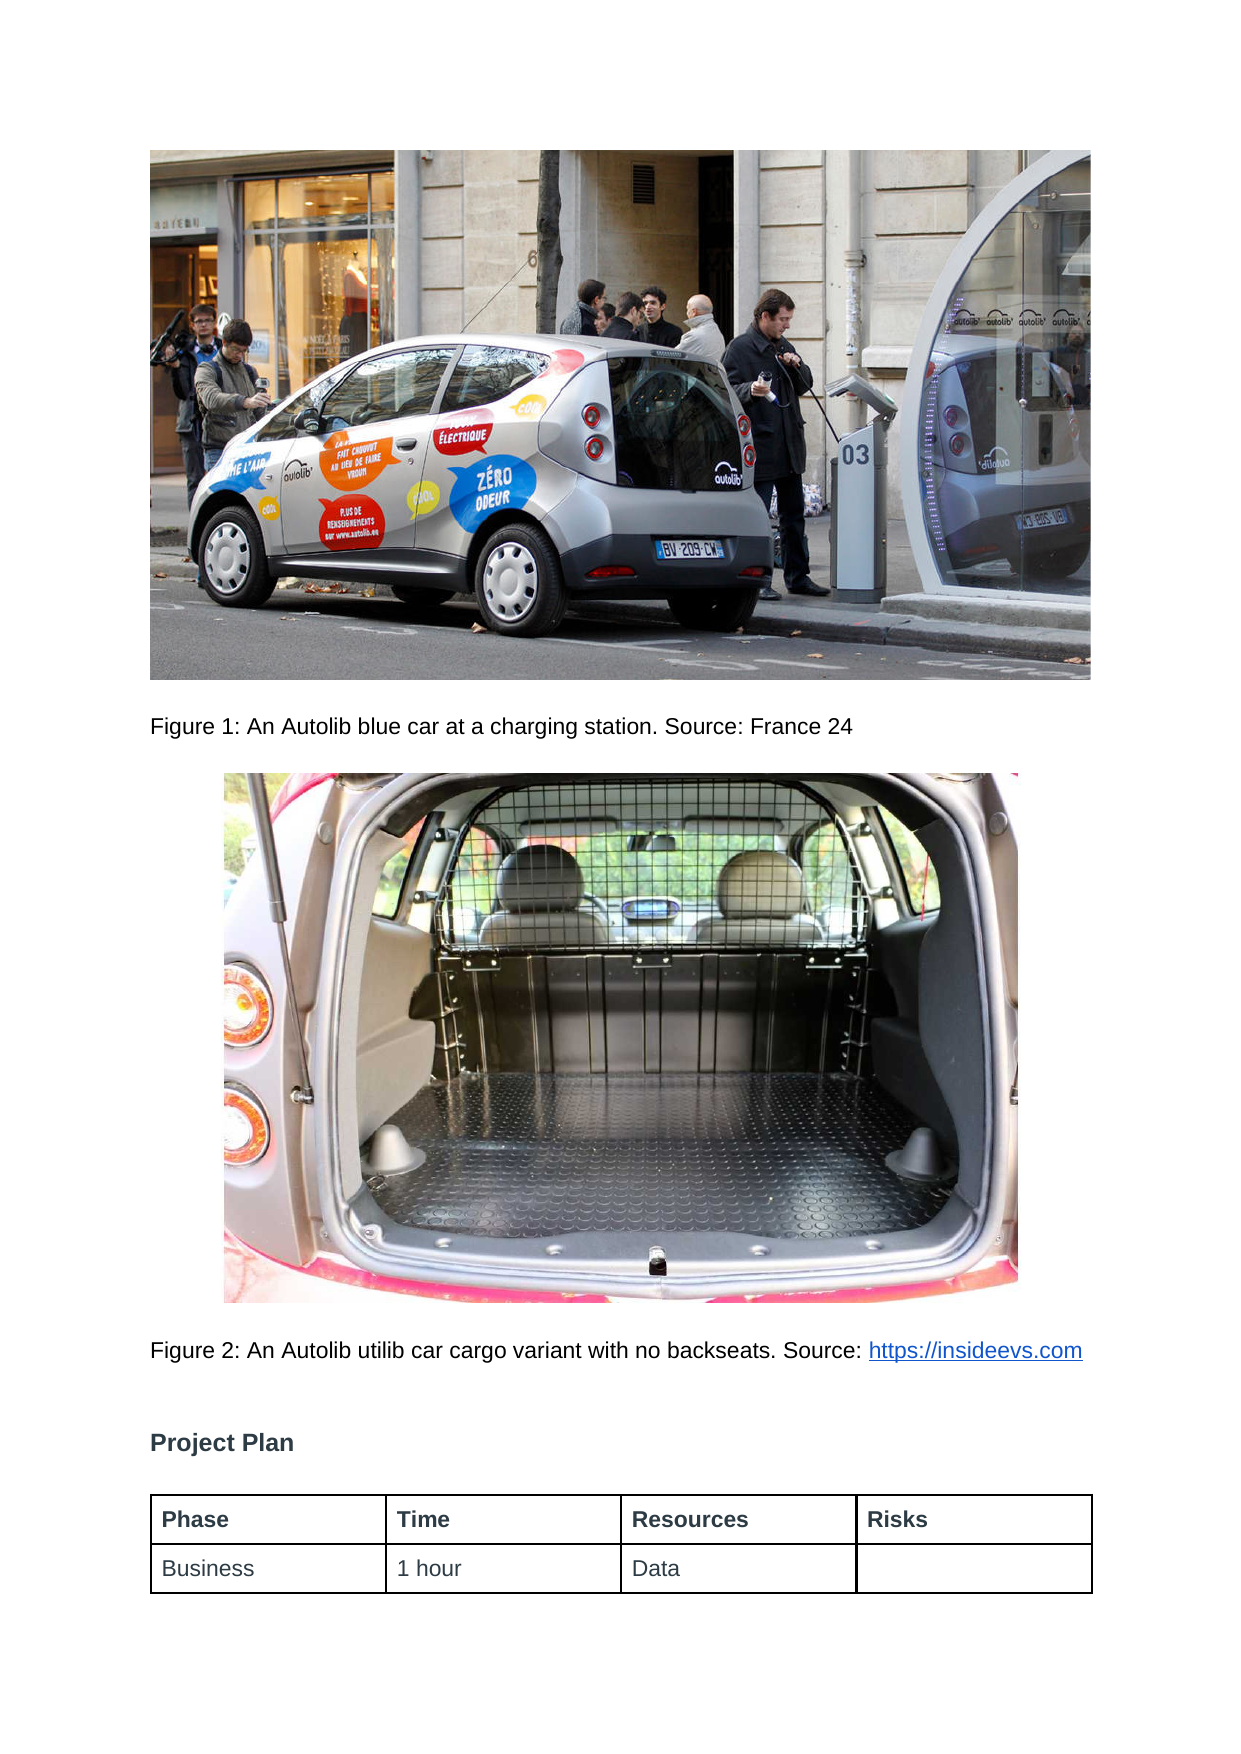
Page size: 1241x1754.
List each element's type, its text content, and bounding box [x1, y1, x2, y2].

text Project Plan [150, 1427, 1090, 1456]
text Figure 1: An Autolib blue car at a charging station. Source: France 24 [150, 713, 1090, 739]
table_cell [622, 1545, 855, 1592]
table_cell 1 hour [387, 1545, 620, 1592]
table_header Time [387, 1496, 620, 1543]
picture [150, 150, 1091, 680]
text Figure 2: An Autolib utilib car cargo variant with no backseats. Source: https://insideevs.com [150, 1337, 1090, 1363]
table_header Risks [858, 1496, 1091, 1543]
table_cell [152, 1545, 385, 1592]
table_cell [858, 1545, 1091, 1592]
table_header Resources [622, 1496, 855, 1543]
table_header Phase [152, 1496, 385, 1543]
picture [150, 773, 1091, 1303]
